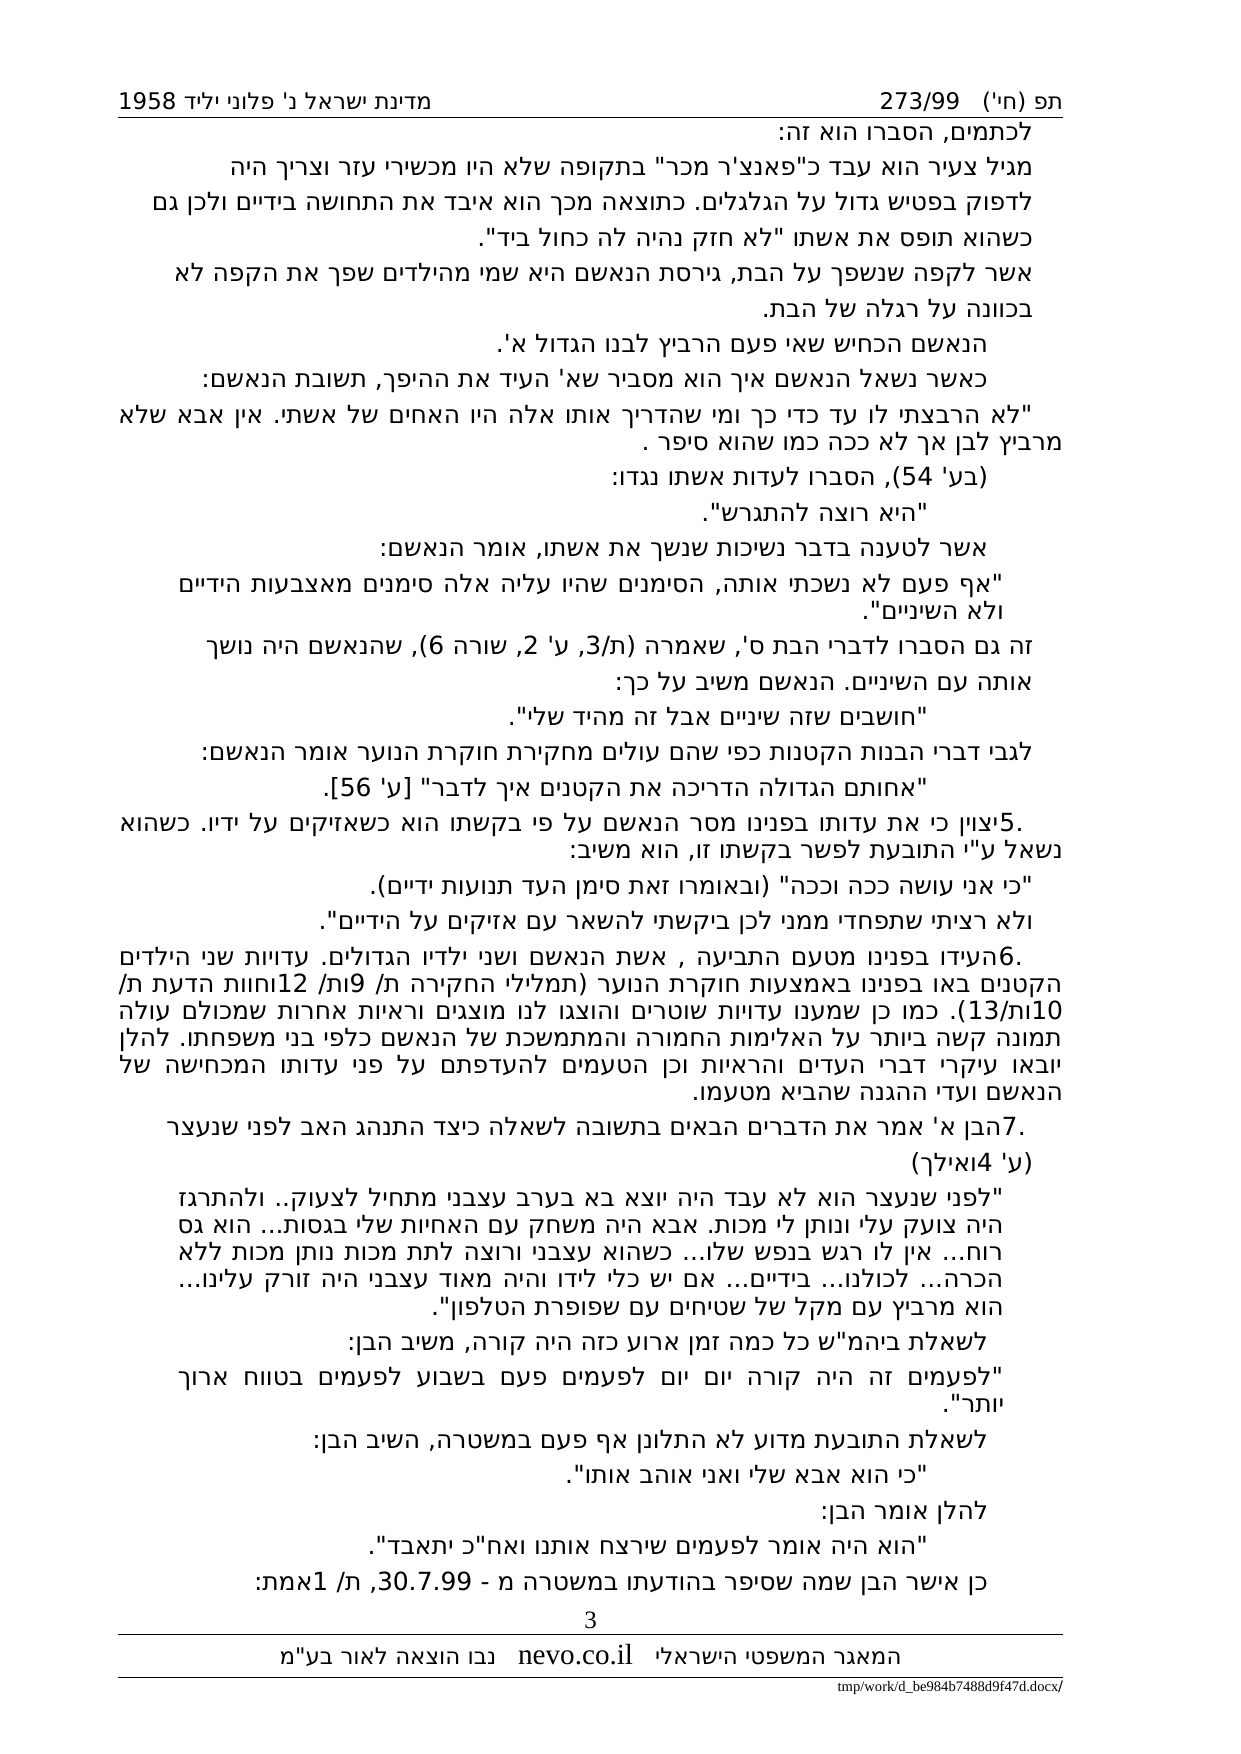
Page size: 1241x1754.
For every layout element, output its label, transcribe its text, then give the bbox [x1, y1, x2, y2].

text לשאלת התובעת מדוע לא התלונן אף פעם במשטרה, השיב הבן:ו [118, 1427, 1063, 1454]
text כשהוא תופס את אשתו "לא חזק נהיה לה כחול ביד". [118, 224, 1063, 252]
text "הוא היה אומר לפעמים שירצח אותנו ואח"כ יתאבד". [118, 1533, 1063, 1560]
text הנאשם הכחיש שאי פעם הרביץ לבנו הגדול א'. [118, 331, 1063, 358]
text אשר לקפה שנשפך על הבת, גירסת הנאשם היא שמי מהילדים שפך את הקפה לא [118, 260, 1063, 287]
text לכתמים, הסברו הוא זה:נ [118, 118, 1063, 145]
text .5יצוין כי את עדותו בפנינו מסר הנאשם על פי בקשתו הוא כשאזיקים על ידיו. כשהוא נשאל ע"י התובעת לפשר בקשתו זו, הוא משיב:נ [118, 810, 1063, 864]
text ולא רציתי שתפחדי ממני לכן ביקשתי להשאר עם אזיקים על הידיים". [118, 908, 1063, 935]
text כן אישר הבן שמה שסיפר בהודעתו במשטרה מ - 30.7.99, ת/ 1אמת: [118, 1568, 1063, 1595]
text "היא רוצה להתגרש". [118, 499, 1063, 527]
text כאשר נשאל הנאשם איך הוא מסביר שא' העיד את ההיפך, תשובת הנאשם:ב [118, 366, 1063, 393]
text "לפעמים זה היה קורה יום יום לפעמים פעם בשבוע לפעמים בטווח ארוך יותר". [177, 1364, 1004, 1418]
text "כי הוא אבא שלי ואני אוהב אותו". [118, 1462, 1063, 1489]
text בכוונה על רגלה של הבת. [118, 295, 1063, 322]
text (ע' 4ואילך) [118, 1149, 1063, 1177]
text "חושבים שזה שיניים אבל זה מהיד שלי". [118, 704, 1063, 731]
text זה גם הסברו לדברי הבת ס', שאמרה (ת/3, ע' 2, שורה 6), שהנאשם היה נושך [118, 633, 1063, 660]
text "כי אני עושה ככה וככה" (ובאומרו זאת סימן העד תנועות ידיים). [118, 872, 1063, 899]
text .7הבן א' אמר את הדברים הבאים בתשובה לשאלה כיצד התנהג האב לפני שנעצר [118, 1114, 1063, 1141]
text "אף פעם לא נשכתי אותה, הסימנים שהיו עליה אלה סימנים מאצבעות הידיים ולא השיניים". [177, 570, 1004, 624]
text אותה עם השיניים. הנאשם משיב על כך:ב [118, 668, 1063, 695]
text "אחותם הגדולה הדריכה את הקטנים איך לדבר" [ע' 56]. [118, 774, 1063, 802]
text מגיל צעיר הוא עבד כ"פאנצ'ר מכר" בתקופה שלא היו מכשירי עזר וצריך היה [118, 154, 1063, 181]
text אשר לטענה בדבר נשיכות שנשך את אשתו, אומר הנאשם:נ [118, 535, 1063, 562]
text לדפוק בפטיש גדול על הגלגלים. כתוצאה מכך הוא איבד את התחושה בידיים ולכן גם [118, 189, 1063, 216]
text "לא הרבצתי לו עד כדי כך ומי שהדריך אותו אלה היו האחים של אשתי. אין אבא שלא מרביץ לבן אך לא ככה כמו שהוא סיפר . [118, 402, 1063, 456]
text .6העידו בפנינו מטעם התביעה , אשת הנאשם ושני ילדיו הגדולים. עדויות שני הילדים הקטנים באו בפנינו באמצעות חוקרת הנוער (תמלילי החקירה ת/ 9ות/ 12וחוות הדעת ת/ 10ות/13). כמו כן שמענו עדויות שוטרים והוצגו לנו מוצגים וראיות אחרות שמכולם עולה תמונה קשה ביותר על האלימות החמורה והמתמשכת של הנאשם כלפי בני משפחתו. להלן יובאו עיקרי דברי העדים והראיות וכן הטעמים להעדפתם על פני עדותו המכחישה של הנאשם ועדי ההגנה שהביא מטעמו. [118, 943, 1063, 1106]
text לגבי דברי הבנות הקטנות כפי שהם עולים מחקירת חוקרת הנוער אומר הנאשם:ו [118, 739, 1063, 766]
text "לפני שנעצר הוא לא עבד היה יוצא בא בערב עצבני מתחיל לצעוק.. ולהתרגז היה צועק עלי ונותן לי מכות. אבא היה משחק עם האחיות שלי בגסות... הוא גס רוח... אין לו רגש בנפש שלו... כשהוא עצבני ורוצה לתת מכות נותן מכות ללא הכרה... לכולנו... בידיים... אם יש כלי לידו והיה מאוד עצבני היה זורק עלינו... הוא מרביץ עם מקל של שטיחים עם שפופרת הטלפון". [177, 1185, 1004, 1320]
text להלן אומר הבן: [118, 1497, 1063, 1524]
text (בע' 54), הסברו לעדות אשתו נגדו:ו [118, 464, 1063, 491]
text לשאלת ביהמ"ש כל כמה זמן ארוע כזה היה קורה, משיב הבן:ב [118, 1329, 1063, 1356]
